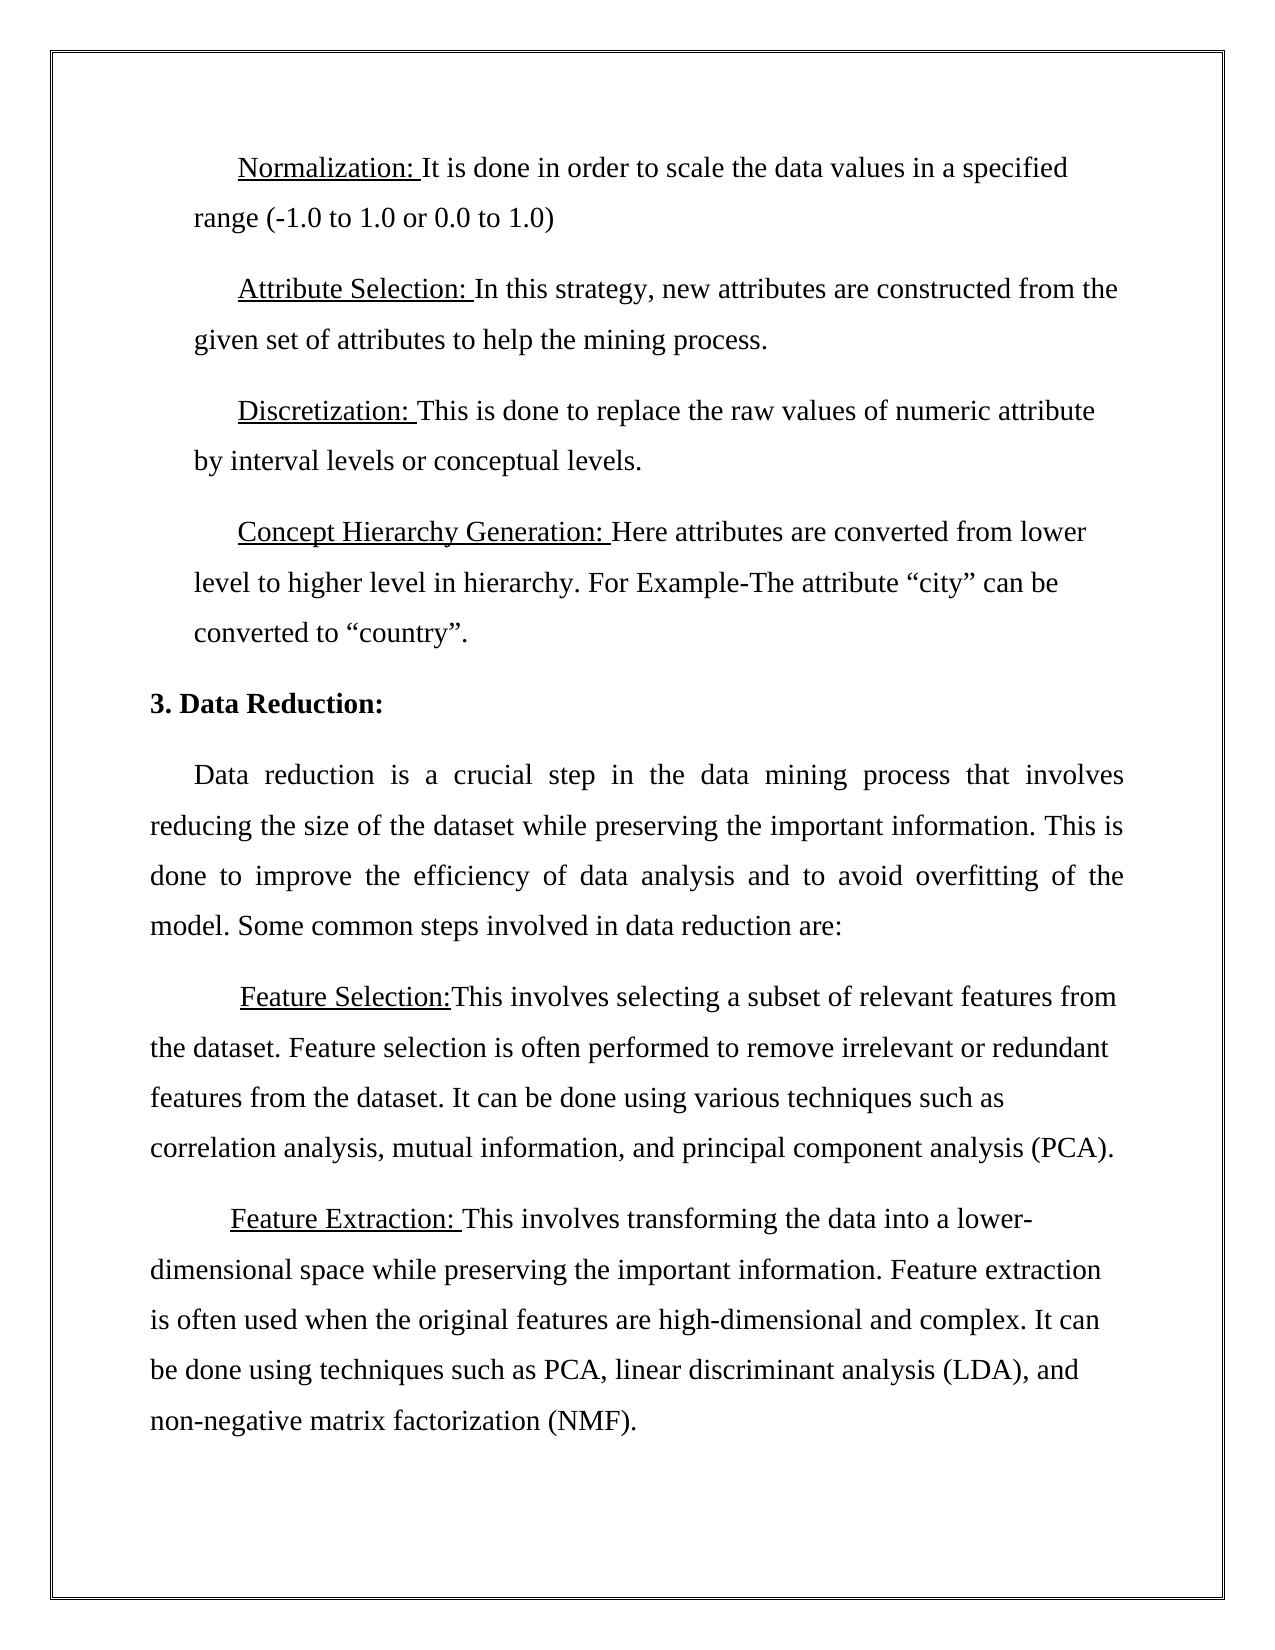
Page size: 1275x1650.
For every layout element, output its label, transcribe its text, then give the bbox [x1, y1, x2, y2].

text Data reduction is a crucial step in the data mining process that involves reducing the size of the dataset while preserving the important information. This is done to improve the efficiency of data analysis and to avoid overfitting of the model. Some common steps involved in data reduction are: [150, 757, 1125, 942]
text Discretization: This is done to replace the raw values of numeric attribute by interval levels or conceptual levels. [194, 393, 1125, 477]
text Attribute Selection: In this strategy, new attributes are constructed from the given set of attributes to help the mining process. [194, 271, 1125, 355]
text Normalization: It is done in order to scale the data values in a specified range (-1.0 to 1.0 or 0.0 to 1.0) [194, 150, 1125, 234]
text 3. Data Reduction: [150, 686, 1125, 720]
text Feature Extraction: This involves transforming the data into a lower-dimensional space while preserving the important information. Feature extraction is often used when the original features are high-dimensional and complex. It can be done using techniques such as PCA, linear discriminant analysis (LDA), and non-negative matrix factorization (NMF). [150, 1201, 1125, 1436]
text Feature Selection:This involves selecting a subset of relevant features from the dataset. Feature selection is often performed to remove irrelevant or redundant features from the dataset. It can be done using various techniques such as correlation analysis, mutual information, and principal component analysis (PCA). [150, 979, 1125, 1164]
text Concept Hierarchy Generation: Here attributes are converted from lower level to higher level in hierarchy. For Example-The attribute “city” can be converted to “country”. [194, 514, 1125, 648]
